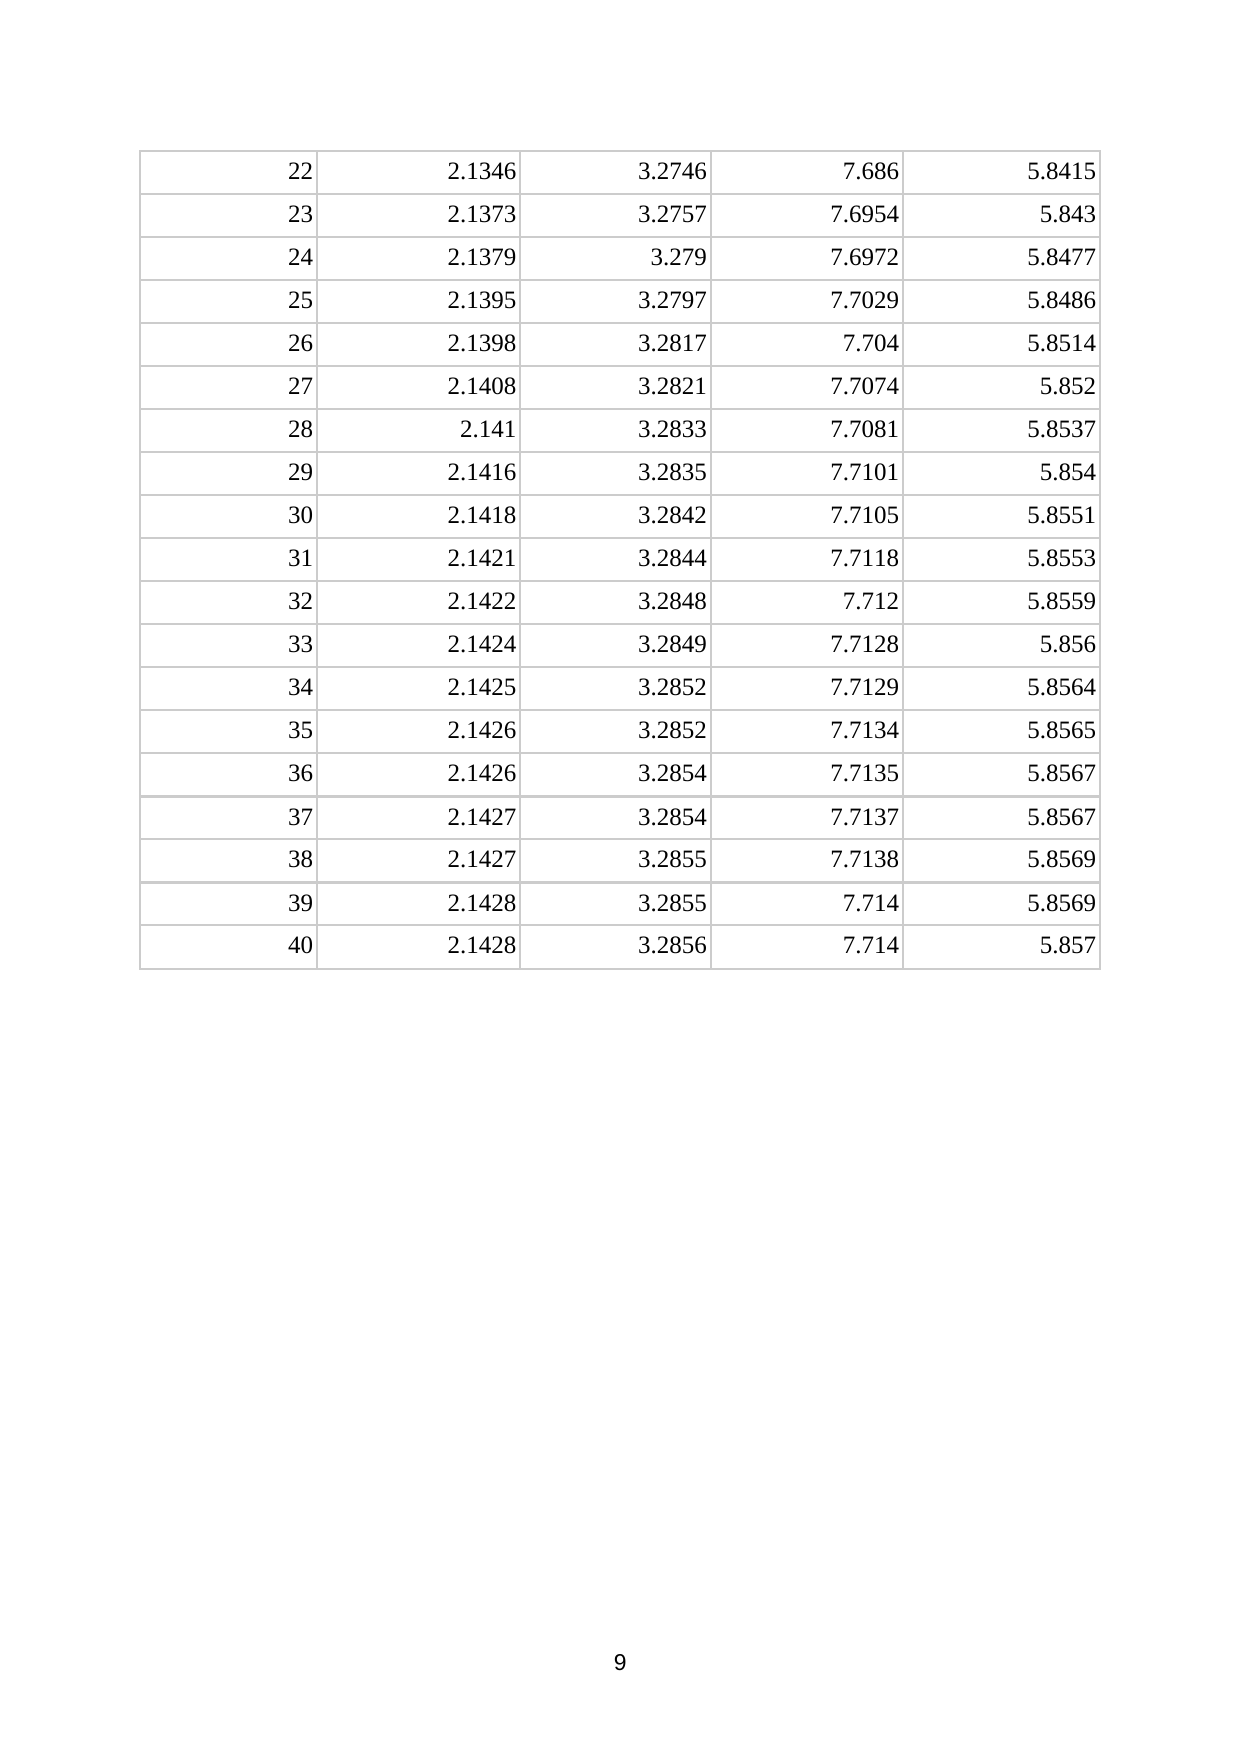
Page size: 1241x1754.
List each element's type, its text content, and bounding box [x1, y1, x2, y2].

table_cell 3.2821 [521, 367, 710, 408]
table_cell 24 [141, 238, 316, 279]
table_cell 3.2854 [521, 754, 710, 795]
table_cell 7.7101 [712, 453, 902, 494]
table_cell 5.8565 [904, 711, 1099, 752]
table_cell 40 [141, 926, 316, 967]
table_cell 2.1346 [318, 152, 519, 193]
table_cell 5.852 [904, 367, 1099, 408]
table_cell 7.7081 [712, 410, 902, 451]
table_cell 5.8564 [904, 668, 1099, 709]
table_cell 2.1426 [318, 711, 519, 752]
table_cell 5.843 [904, 195, 1099, 236]
table_cell 7.7138 [712, 840, 902, 881]
table_cell 2.1373 [318, 195, 519, 236]
table_cell 7.714 [712, 926, 902, 967]
table_cell 7.704 [712, 324, 902, 365]
table_cell 3.2746 [521, 152, 710, 193]
table_cell 5.8486 [904, 281, 1099, 322]
table_cell 7.686 [712, 152, 902, 193]
table_cell 2.141 [318, 410, 519, 451]
table_cell 7.7105 [712, 496, 902, 537]
table_cell 7.7135 [712, 754, 902, 795]
table_cell 7.7074 [712, 367, 902, 408]
table_cell 7.7134 [712, 711, 902, 752]
table_cell 3.2835 [521, 453, 710, 494]
table_cell 2.1398 [318, 324, 519, 365]
table_cell 3.2852 [521, 711, 710, 752]
table_cell 5.854 [904, 453, 1099, 494]
table_cell 5.8553 [904, 539, 1099, 580]
table_cell 30 [141, 496, 316, 537]
table_cell 3.2844 [521, 539, 710, 580]
table_cell 34 [141, 668, 316, 709]
table_cell 2.1428 [318, 926, 519, 967]
table_cell 3.2797 [521, 281, 710, 322]
table_cell 5.8551 [904, 496, 1099, 537]
table_cell 5.8415 [904, 152, 1099, 193]
table_cell 2.1424 [318, 625, 519, 666]
table_cell 3.2842 [521, 496, 710, 537]
table_cell 35 [141, 711, 316, 752]
table_cell 5.8569 [904, 840, 1099, 881]
table_cell 3.2855 [521, 840, 710, 881]
table_cell 37 [141, 798, 316, 838]
table_cell 3.2757 [521, 195, 710, 236]
table_cell 28 [141, 410, 316, 451]
table_cell 5.8514 [904, 324, 1099, 365]
table_cell 7.7128 [712, 625, 902, 666]
table_cell 7.7029 [712, 281, 902, 322]
table_cell 3.2833 [521, 410, 710, 451]
table_cell 2.1426 [318, 754, 519, 795]
table_cell 7.7137 [712, 798, 902, 838]
table_cell 29 [141, 453, 316, 494]
table_cell 7.6954 [712, 195, 902, 236]
table_cell 3.2852 [521, 668, 710, 709]
table_cell 5.8537 [904, 410, 1099, 451]
table_cell 33 [141, 625, 316, 666]
table_cell 32 [141, 582, 316, 623]
table_cell 5.8569 [904, 884, 1099, 924]
table_cell 7.712 [712, 582, 902, 623]
table_cell 5.857 [904, 926, 1099, 967]
table_cell 3.2848 [521, 582, 710, 623]
table_cell 2.1427 [318, 840, 519, 881]
table_cell 23 [141, 195, 316, 236]
table_cell 5.856 [904, 625, 1099, 666]
table_cell 39 [141, 884, 316, 924]
table_cell 5.8567 [904, 754, 1099, 795]
table_cell 36 [141, 754, 316, 795]
table_cell 2.1408 [318, 367, 519, 408]
table_cell 25 [141, 281, 316, 322]
table_cell 2.1425 [318, 668, 519, 709]
table_cell 2.1416 [318, 453, 519, 494]
table_cell 3.2856 [521, 926, 710, 967]
table_cell 7.714 [712, 884, 902, 924]
table_cell 3.279 [521, 238, 710, 279]
table_cell 3.2817 [521, 324, 710, 365]
table_cell 2.1428 [318, 884, 519, 924]
table_cell 7.7118 [712, 539, 902, 580]
table_cell 2.1422 [318, 582, 519, 623]
table_cell 7.6972 [712, 238, 902, 279]
table_cell 5.8559 [904, 582, 1099, 623]
table_cell 7.7129 [712, 668, 902, 709]
table_cell 31 [141, 539, 316, 580]
table_cell 5.8477 [904, 238, 1099, 279]
table_cell 5.8567 [904, 798, 1099, 838]
table_cell 27 [141, 367, 316, 408]
table_cell 3.2854 [521, 798, 710, 838]
table_cell 2.1427 [318, 798, 519, 838]
table_cell 2.1421 [318, 539, 519, 580]
table_cell 3.2849 [521, 625, 710, 666]
table_cell 2.1418 [318, 496, 519, 537]
table_cell 26 [141, 324, 316, 365]
table_cell 38 [141, 840, 316, 881]
table_cell 3.2855 [521, 884, 710, 924]
table_cell 22 [141, 152, 316, 193]
table_cell 2.1379 [318, 238, 519, 279]
table_cell 2.1395 [318, 281, 519, 322]
